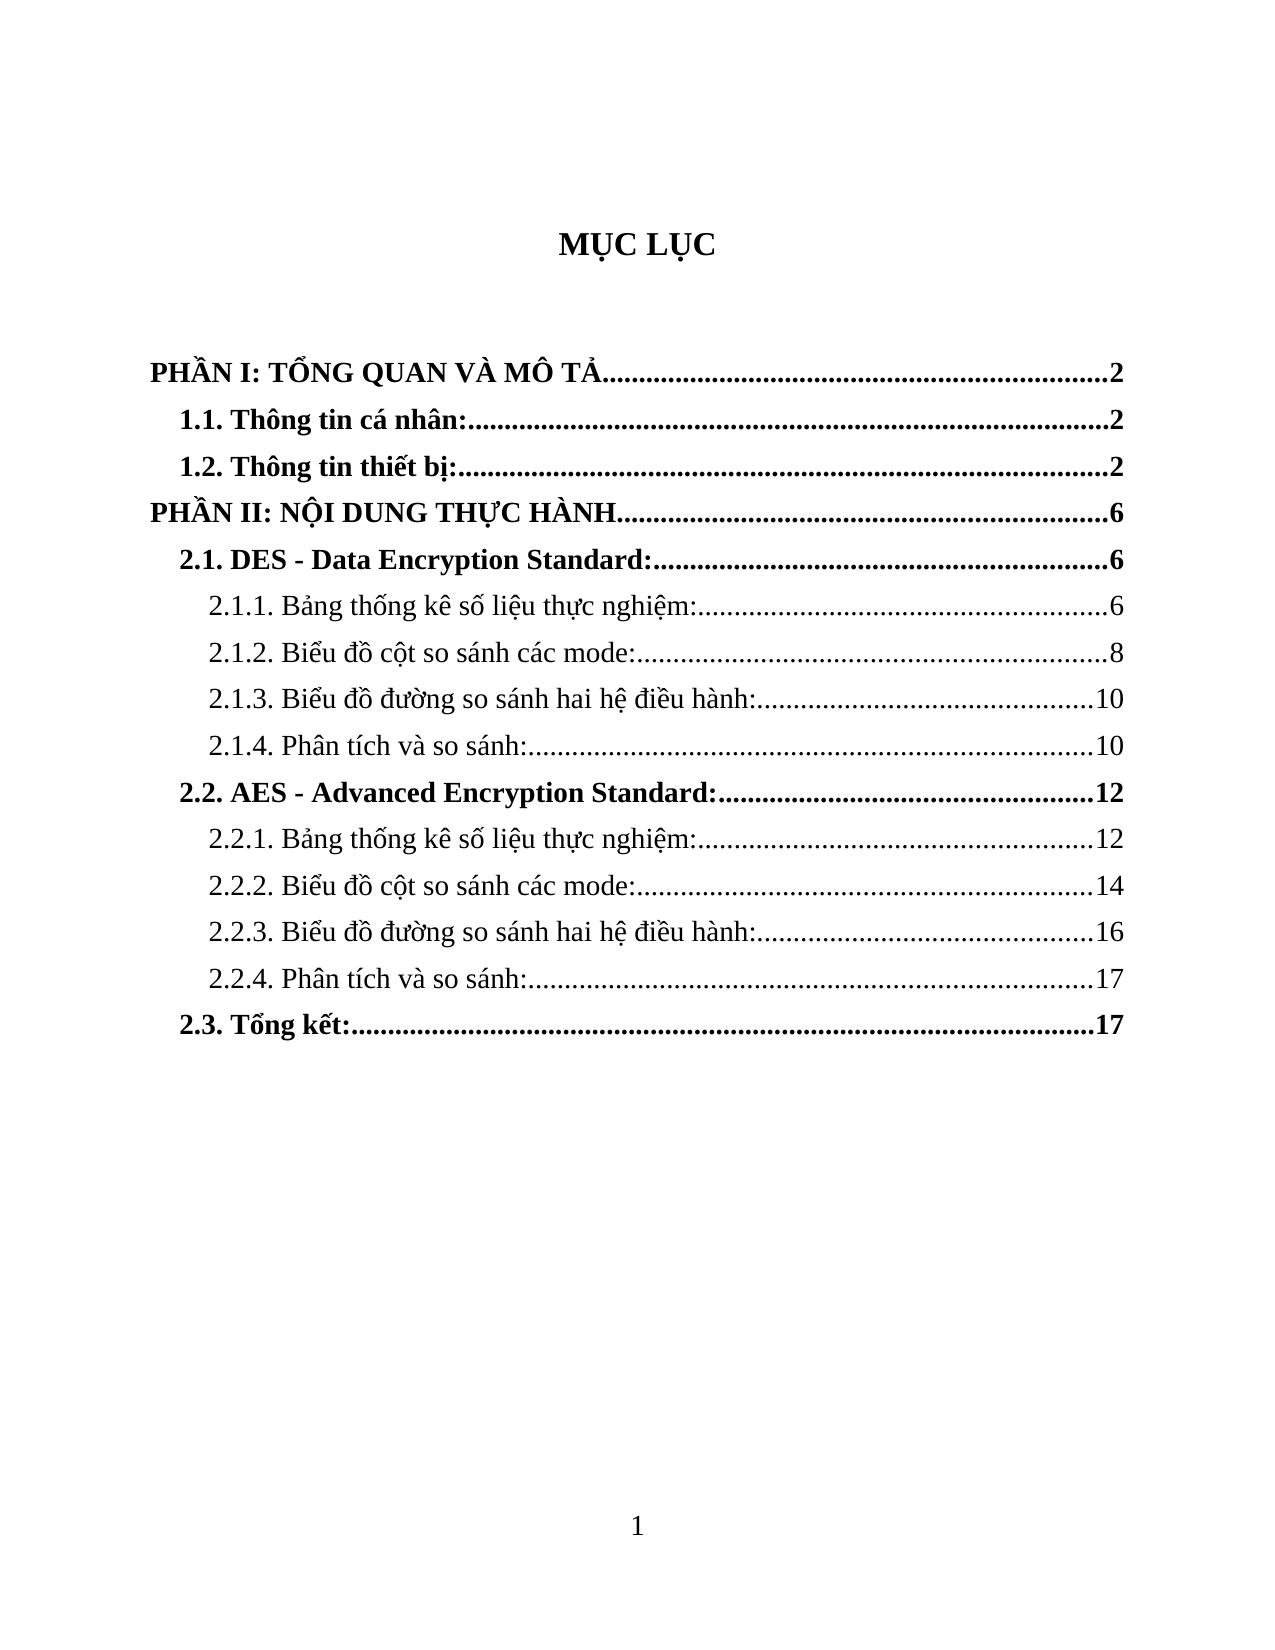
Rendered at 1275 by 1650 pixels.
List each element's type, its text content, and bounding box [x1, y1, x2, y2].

text MỤC LỤC [150, 224, 1125, 262]
